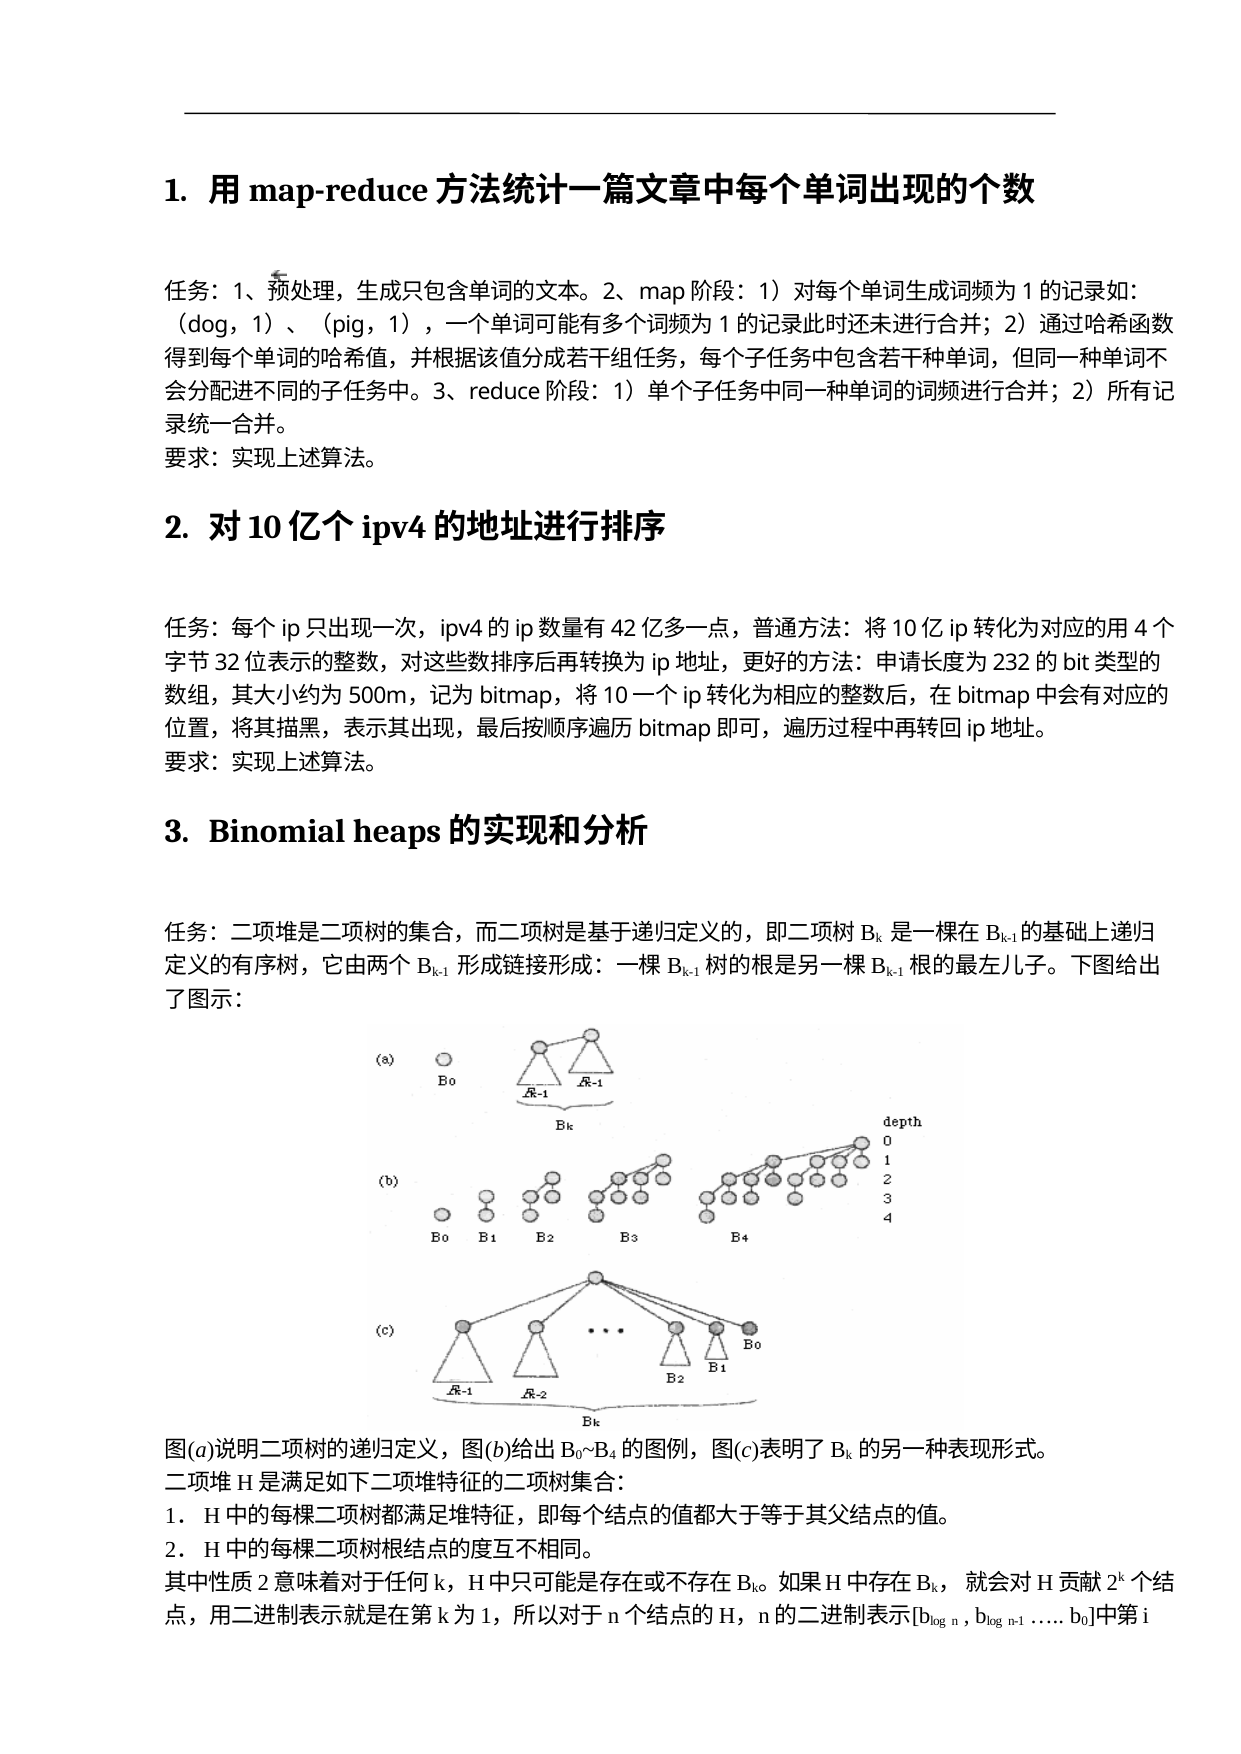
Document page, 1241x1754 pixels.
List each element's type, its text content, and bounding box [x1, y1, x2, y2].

text 2． H 中的每棵二项树根结点的度互不相同。 [164, 1531, 1176, 1564]
text 要求：实现上述算法。 [164, 743, 1176, 777]
subtitle Binomial heaps 的实现和分析 [164, 804, 1176, 852]
subtitle 用map-reduce方法统计一篇文章中每个单词出现的个数 [164, 162, 1176, 211]
text 要求：实现上述算法。 [164, 439, 1176, 473]
text 二项堆 H 是满足如下二项堆特征的二项树集合： [164, 1464, 1176, 1497]
text 任务：二项堆是二项树的集合，而二项树是基于递归定义的，即二项树 Bk 是一棵在 Bk-1的基础上递归定义的有序树，它由两个 Bk-1 形成链接形成：一棵 Bk-1 树的根是另一棵Bk-1 根的最左儿子。下图给出了图示： [164, 914, 1176, 1014]
text 任务：每个ip只出现一次，ipv4的ip数量有42亿多一点，普通方法：将10亿ip转化为对应的用4个字节32位表示的整数，对这些数排序后再转换为ip地址，更好的方法：申请长度为232的bit类型的数组，其大小约为500m，记为bitmap，将10一个ip转化为相应的整数后，在bitmap中会有对应的位置，将其描黑，表示其出现，最后按顺序遍历bitmap即可，遍历过程中再转回ip地址。 [164, 610, 1176, 743]
text 1． H 中的每棵二项树都满足堆特征，即每个结点的值都大于等于其父结点的值。 [164, 1497, 1176, 1531]
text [164, 1564, 1176, 1630]
picture [367, 1024, 964, 1431]
text 任务：1、预处理，生成只包含单词的文本。2、map阶段：1）对每个单词生成词频为1的记录如：（dog，1）、（pig，1），一个单词可能有多个词频为1的记录此时还未进行合并；2）通过哈希函数得到每个单词的哈希值，并根据该值分成若干组任务，每个子任务中包含若干种单词，但同一种单词不会分配进不同的子任务中。3、reduce阶段：1）单个子任务中同一种单词的词频进行合并；2）所有记录统一合并。 [164, 273, 1176, 439]
subtitle 对10亿个ipv4的地址进行排序 [164, 500, 1176, 548]
